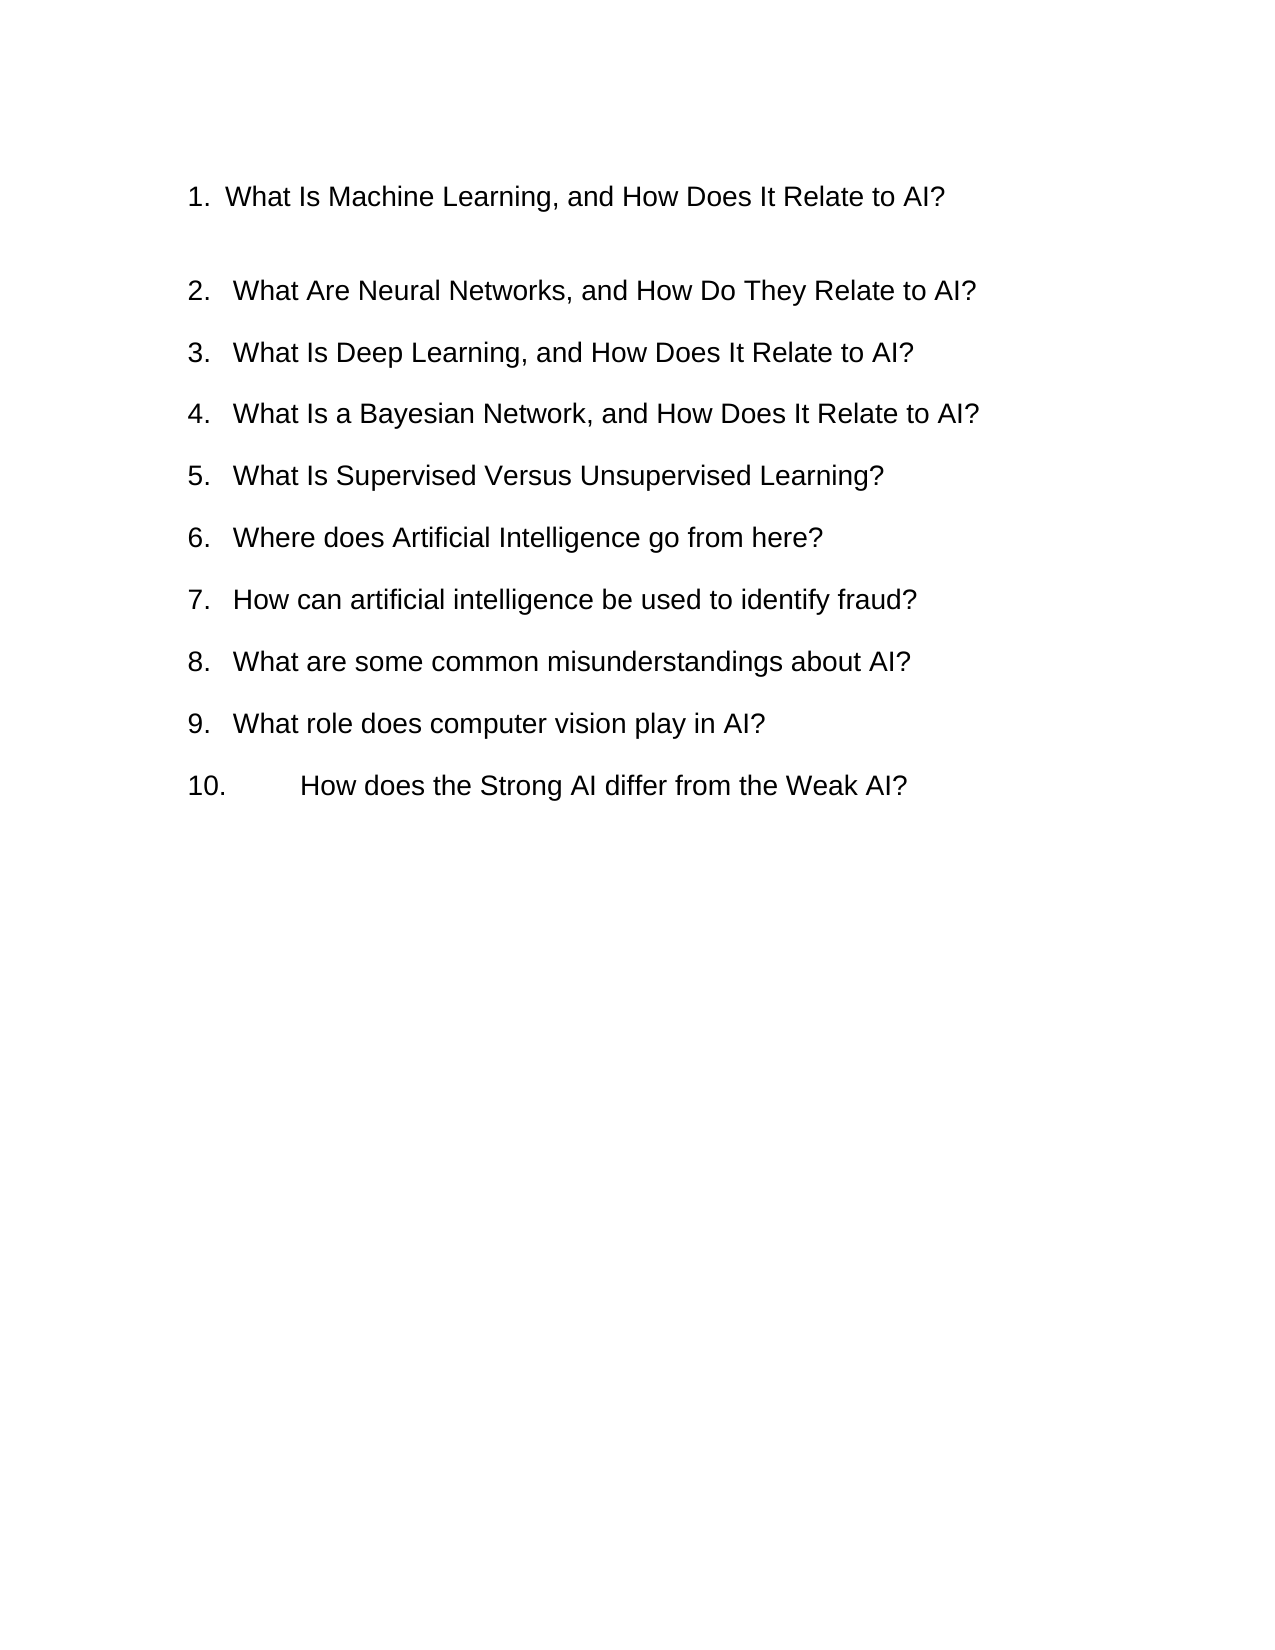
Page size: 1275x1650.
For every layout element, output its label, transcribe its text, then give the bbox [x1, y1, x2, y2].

list How does the Strong AI differ from the Weak AI? [187, 769, 1125, 801]
list What Is Machine Learning, and How Does It Relate to AI? [187, 179, 1125, 212]
list What Is a Bayesian Network, and How Does It Relate to AI? [187, 397, 1125, 430]
list What Are Neural Networks, and How Do They Relate to AI? [187, 274, 1125, 306]
list What Is Supervised Versus Unsupervised Learning? [187, 459, 1125, 492]
list What are some common misunderstandings about AI? [187, 645, 1125, 677]
list What Is Deep Learning, and How Does It Relate to AI? [187, 336, 1125, 368]
list Where does Artificial Intelligence go from here? [187, 521, 1125, 554]
list How can artificial intelligence be used to identify fraud? [187, 583, 1125, 616]
list What role does computer vision play in AI? [187, 707, 1125, 739]
